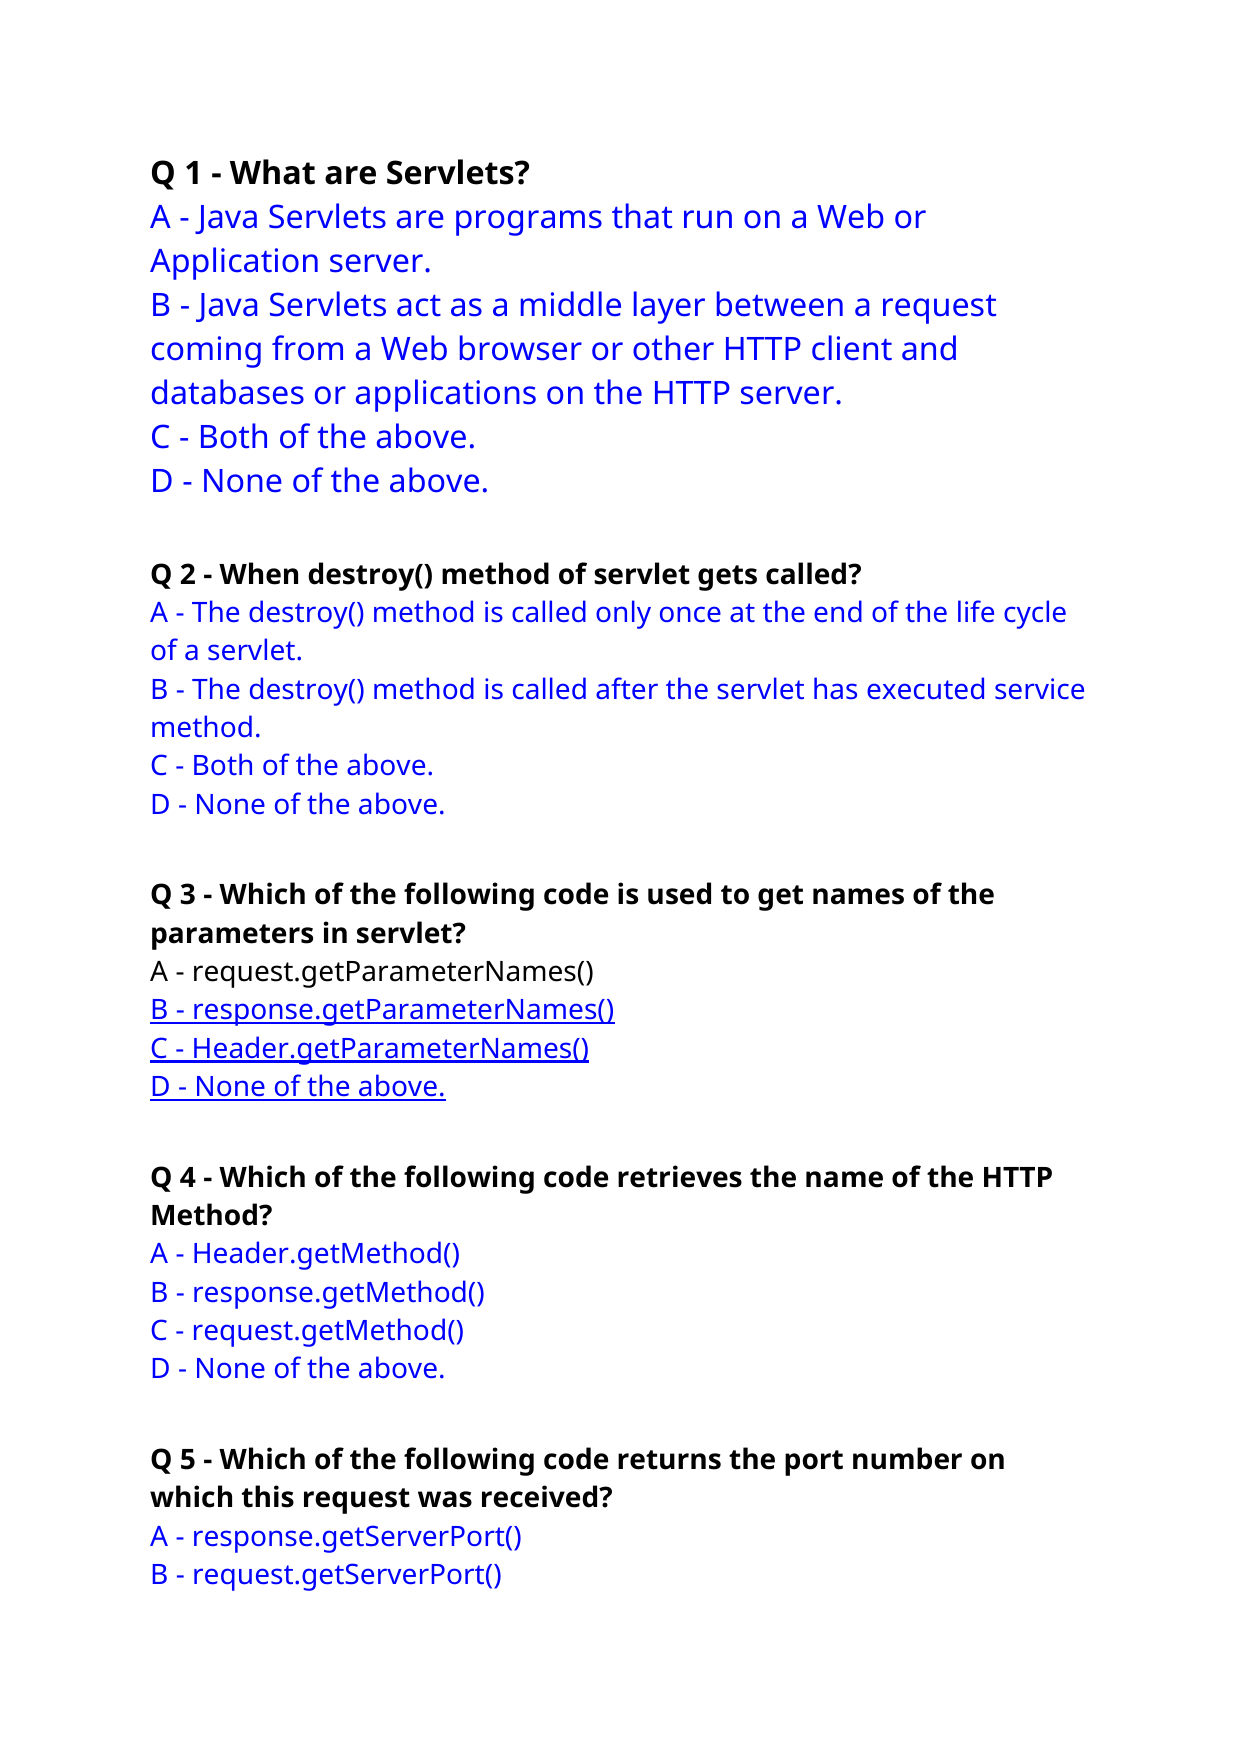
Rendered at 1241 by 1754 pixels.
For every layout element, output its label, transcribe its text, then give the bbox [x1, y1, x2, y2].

text Q 5 - Which of the following code returns the port number on which this request was received? [150, 1439, 1090, 1516]
text A - The destroy() method is called only once at the end of the life cycle of a servlet. [150, 592, 1090, 669]
text Q 3 - Which of the following code is used to get names of the parameters in servlet? [150, 874, 1090, 951]
text A - request.getParameterNames() [150, 951, 1090, 989]
text D - None of the above. [150, 1348, 1090, 1387]
text D - None of the above. [150, 1066, 1090, 1104]
text C - request.getMethod() [150, 1310, 1090, 1348]
text D - None of the above. [150, 784, 1090, 822]
text A - Java Servlets are programs that run on a Web or Application server. [150, 194, 1090, 282]
text A - response.getServerPort() [150, 1516, 1090, 1554]
text B - The destroy() method is called after the servlet has executed service method. [150, 669, 1090, 746]
text D - None of the above. [150, 458, 1090, 502]
text B - response.getParameterNames() [150, 989, 1090, 1028]
text C - Both of the above. [150, 414, 1090, 458]
text Q 1 - What are Servlets? [150, 150, 1090, 194]
text C - Header.getParameterNames() [150, 1028, 1090, 1066]
text Q 4 - Which of the following code retrieves the name of the HTTP Method? [150, 1157, 1090, 1233]
text C - Both of the above. [150, 746, 1090, 784]
text Q 2 - When destroy() method of servlet gets called? [150, 554, 1090, 592]
text B - response.getMethod() [150, 1272, 1090, 1310]
text A - Header.getMethod() [150, 1233, 1090, 1272]
text B - request.getServerPort() [150, 1554, 1090, 1592]
text B - Java Servlets act as a middle layer between a request coming from a Web browser or other HTTP client and databases or applications on the HTTP server. [150, 282, 1090, 414]
